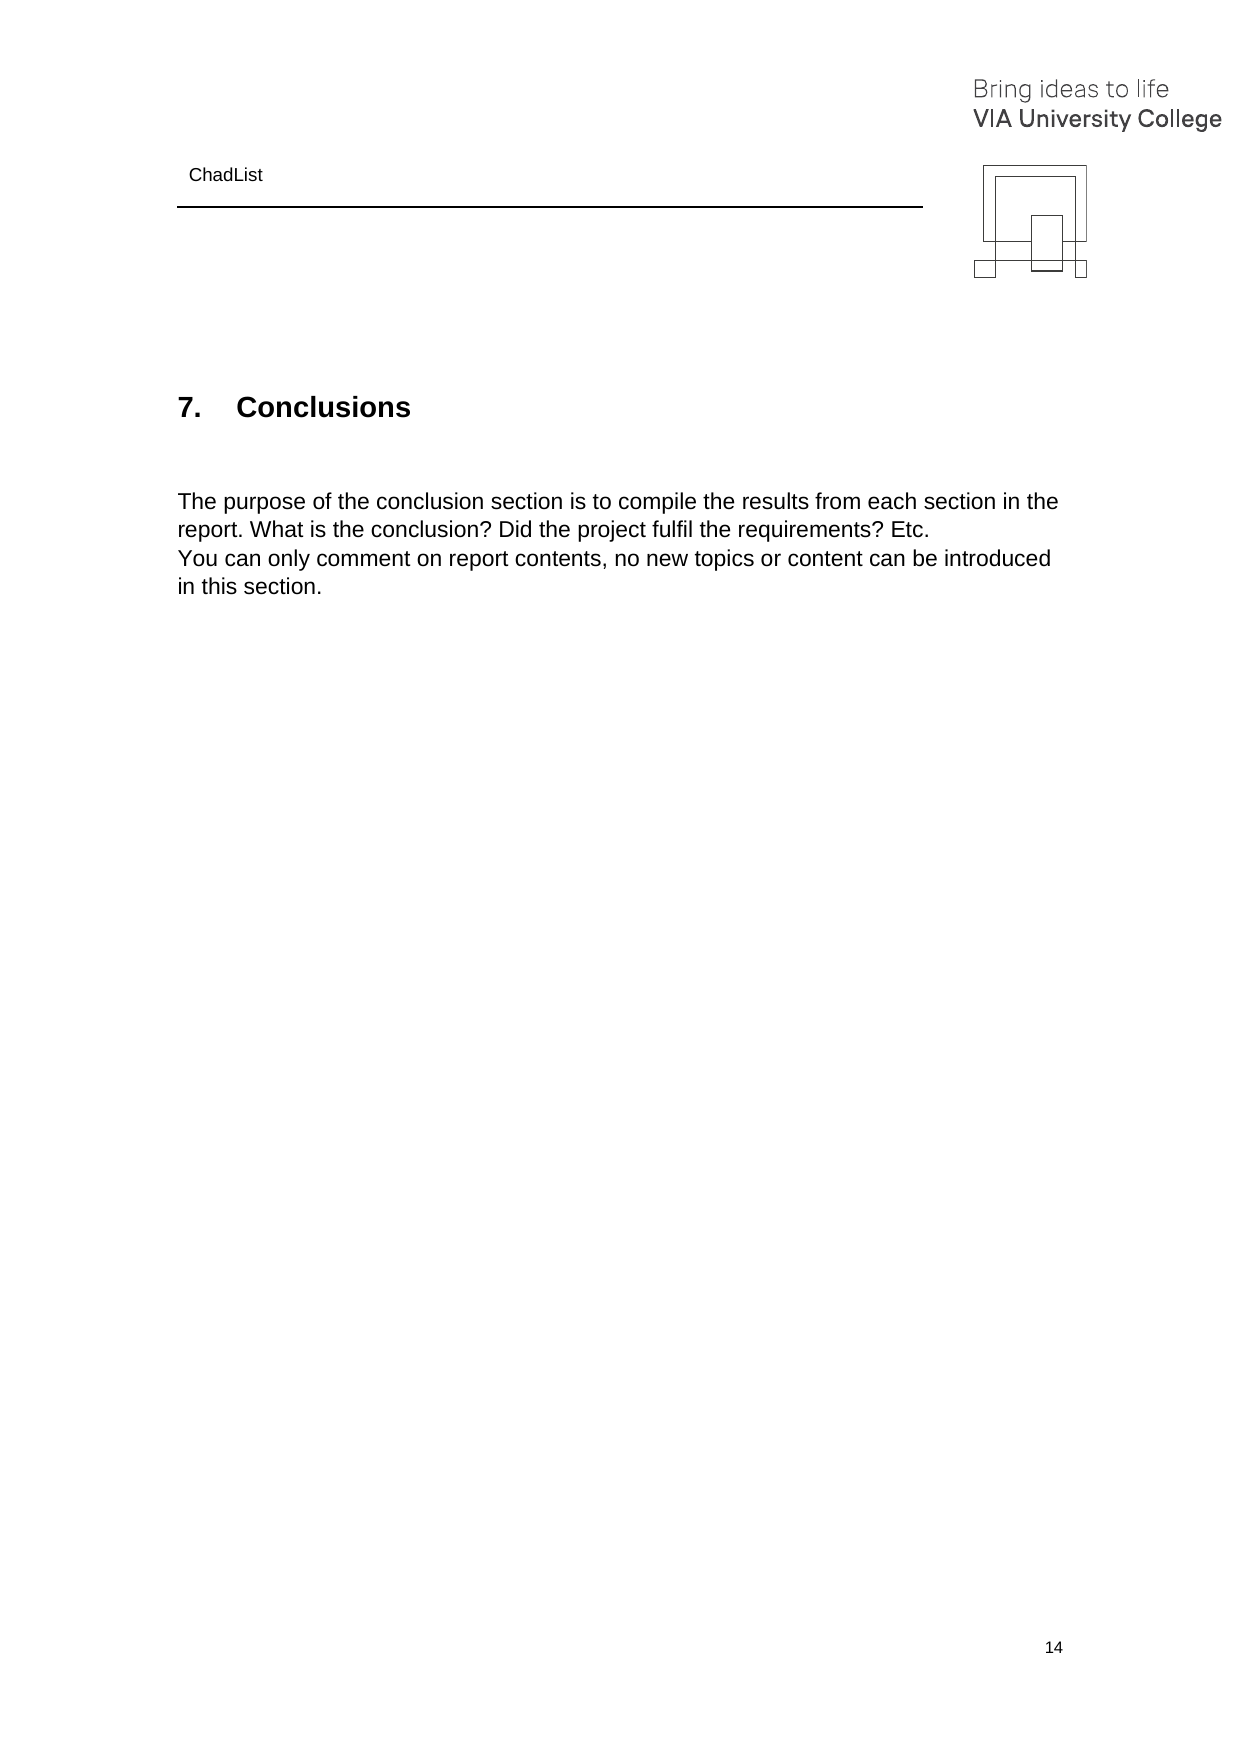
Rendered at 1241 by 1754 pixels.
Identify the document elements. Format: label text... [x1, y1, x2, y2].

text The purpose of the conclusion section is to compile the results from each section in the report. What is the conclusion? Did the project fulfil the requirements? Etc. [177, 488, 1063, 543]
subtitle Conclusions [177, 390, 1063, 423]
text You can only comment on report contents, no new topics or content can be introduced in this section. [177, 545, 1063, 600]
